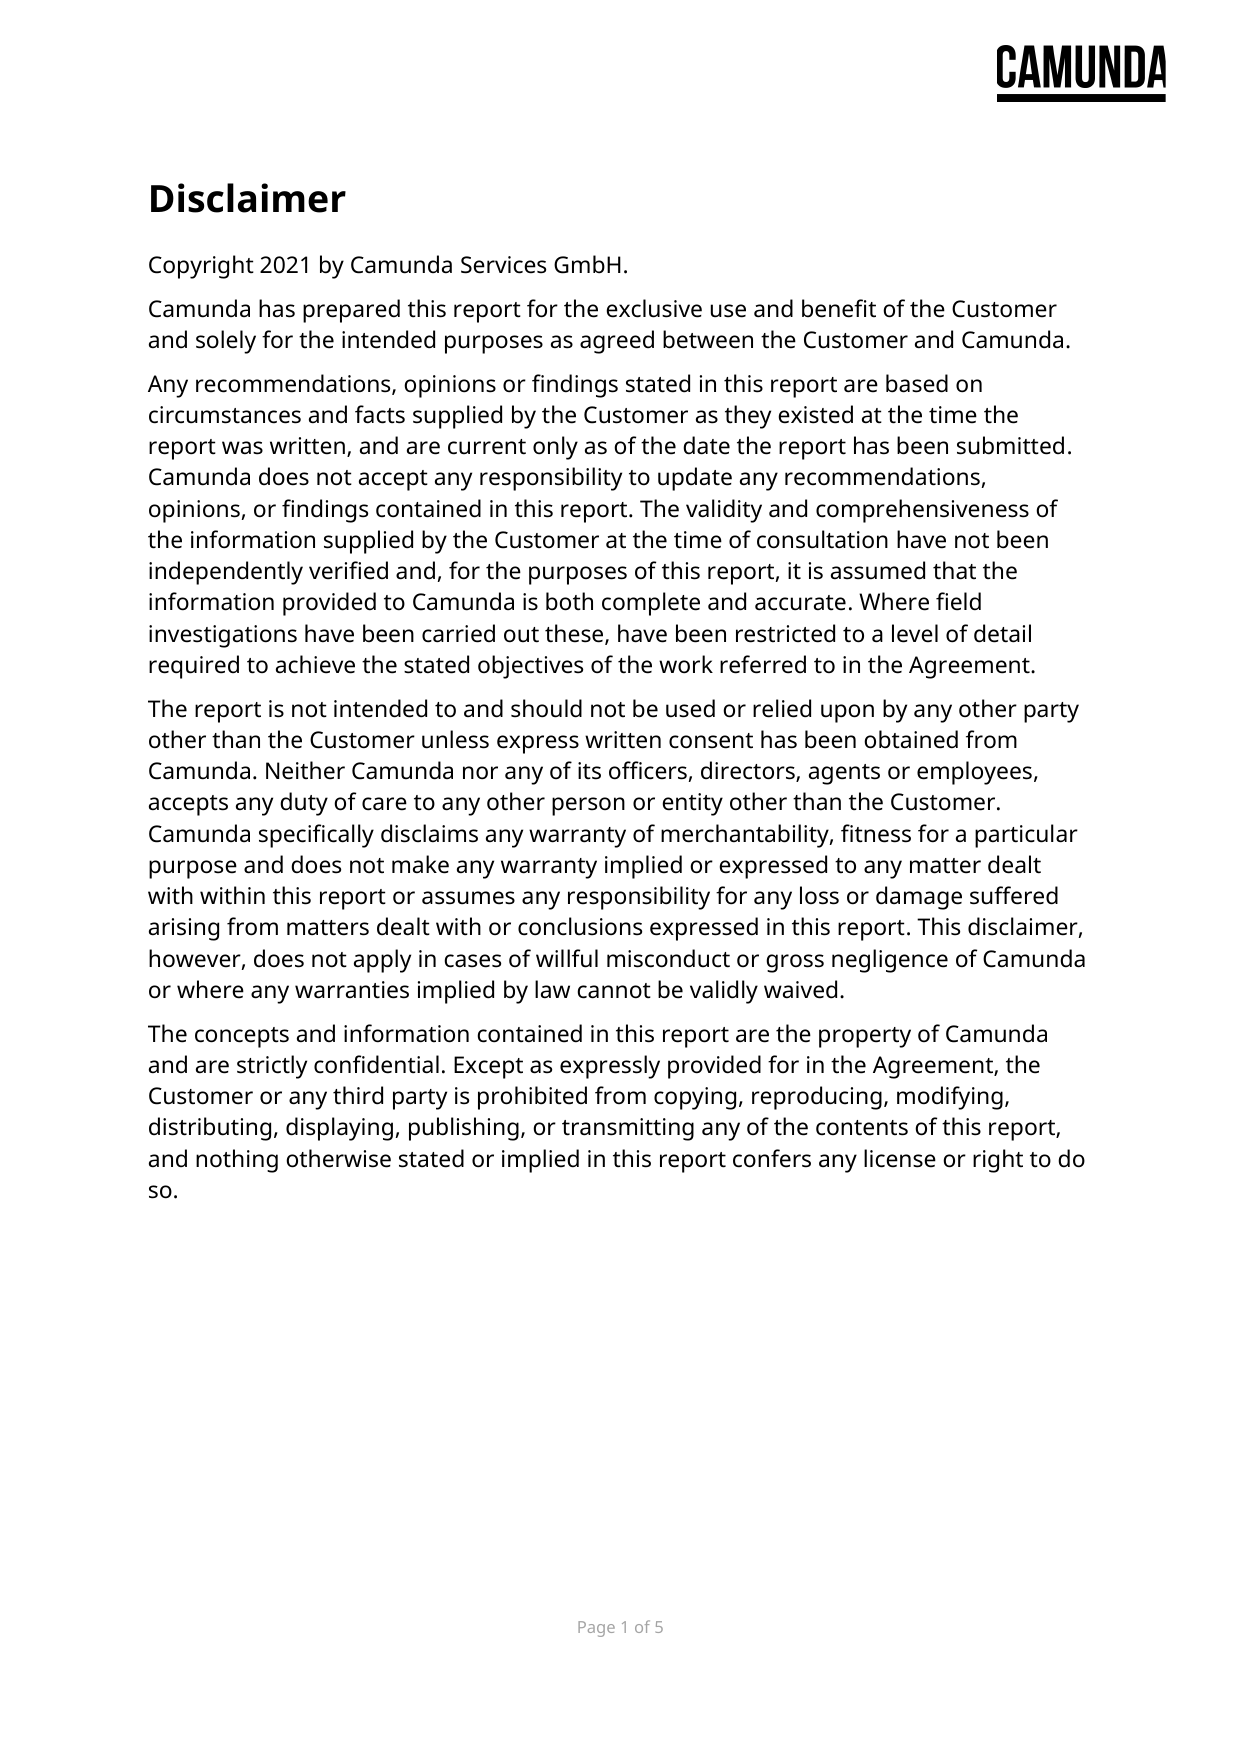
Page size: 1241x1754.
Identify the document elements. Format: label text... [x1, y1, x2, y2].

text Copyright 2021 by Camunda Services GmbH. [148, 249, 1092, 280]
text Disclaimer [148, 173, 1092, 224]
text The concepts and information contained in this report are the property of Camunda and are strictly confidential. Except as expressly provided for in the Agreement, the Customer or any third party is prohibited from copying, reproducing, modifying, distributing, displaying, publishing, or transmitting any of the contents of this report, and nothing otherwise stated or implied in this report confers any license or right to do so. [148, 1017, 1092, 1205]
text Any recommendations, opinions or findings stated in this report are based on circumstances and facts supplied by the Customer as they existed at the time the report was written, and are current only as of the date the report has been submitted. Camunda does not accept any responsibility to update any recommendations, opinions, or findings contained in this report. The validity and comprehensiveness of the information supplied by the Customer at the time of consultation have not been independently verified and, for the purposes of this report, it is assumed that the information provided to Camunda is both complete and accurate. Where field investigations have been carried out these, have been restricted to a level of detail required to achieve the stated objectives of the work referred to in the Agreement. [148, 367, 1092, 680]
text Camunda has prepared this report for the exclusive use and benefit of the Customer and solely for the intended purposes as agreed between the Customer and Camunda. [148, 292, 1092, 355]
picture [996, 45, 1166, 102]
text The report is not intended to and should not be used or relied upon by any other party other than the Customer unless express written consent has been obtained from Camunda. Neither Camunda nor any of its officers, directors, agents or employees, accepts any duty of care to any other person or entity other than the Customer. Camunda specifically disclaims any warranty of merchantability, fitness for a particular purpose and does not make any warranty implied or expressed to any matter dealt with within this report or assumes any responsibility for any loss or damage suffered arising from matters dealt with or conclusions expressed in this report. This disclaimer, however, does not apply in cases of willful misconduct or gross negligence of Camunda or where any warranties implied by law cannot be validly waived. [148, 692, 1092, 1005]
